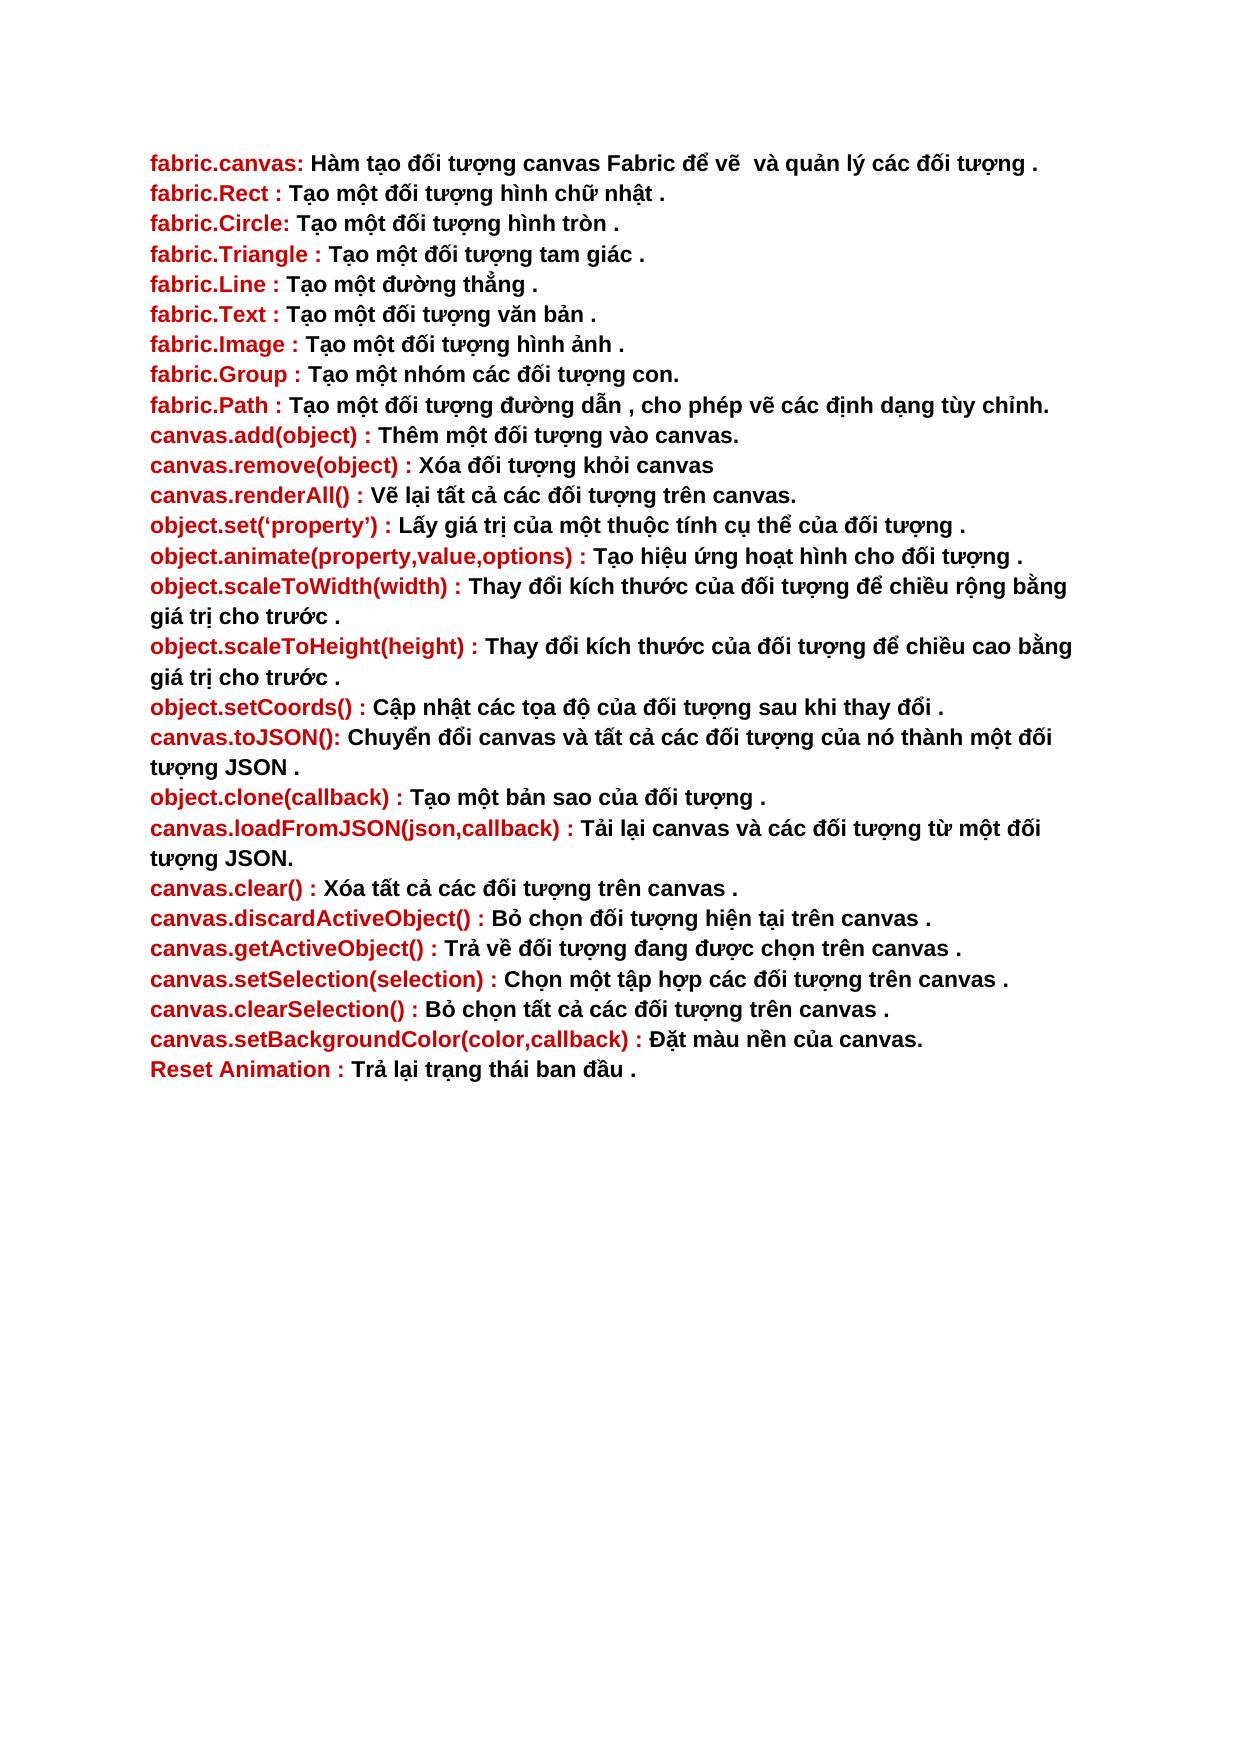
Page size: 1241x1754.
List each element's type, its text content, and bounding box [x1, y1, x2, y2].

text fabric.Path : Tạo một đối tượng đường dẫn , cho phép vẽ các định dạng tùy chỉnh. [150, 392, 1090, 418]
text canvas.discardActiveObject() : Bỏ chọn đối tượng hiện tại trên canvas . [150, 905, 1090, 932]
text fabric.canvas: Hàm tạo đối tượng canvas Fabric để vẽ và quản lý các đối tượng . [150, 150, 1090, 176]
text canvas.toJSON(): Chuyển đổi canvas và tất cả các đối tượng của nó thành một đối tượng JSON . [150, 724, 1090, 781]
text object.scaleToHeight(height) : Thay đổi kích thước của đối tượng để chiều cao bằng giá trị cho trước . [150, 633, 1090, 690]
text object.clone(callback) : Tạo một bản sao của đối tượng . [150, 784, 1090, 811]
text fabric.Text : Tạo một đối tượng văn bản . [150, 301, 1090, 327]
text canvas.add(object) : Thêm một đối tượng vào canvas. [150, 422, 1090, 448]
text fabric.Group : Tạo một nhóm các đối tượng con. [150, 361, 1090, 388]
text canvas.loadFromJSON(json,callback) : Tải lại canvas và các đối tượng từ một đối tượng JSON. [150, 814, 1090, 871]
text canvas.clear() : Xóa tất cả các đối tượng trên canvas . [150, 875, 1090, 901]
text fabric.Triangle : Tạo một đối tượng tam giác . [150, 241, 1090, 267]
text canvas.getActiveObject() : Trả về đối tượng đang được chọn trên canvas . [150, 935, 1090, 962]
text object.scaleToWidth(width) : Thay đổi kích thước của đối tượng để chiều rộng bằng giá trị cho trước . [150, 573, 1090, 629]
text canvas.renderAll() : Vẽ lại tất cả các đối tượng trên canvas. [150, 482, 1090, 509]
text object.set(‘property’) : Lấy giá trị của một thuộc tính cụ thể của đối tượng . [150, 512, 1090, 539]
text object.setCoords() : Cập nhật các tọa độ của đối tượng sau khi thay đổi . [150, 694, 1090, 720]
text canvas.setBackgroundColor(color,callback) : Đặt màu nền của canvas. [150, 1026, 1090, 1052]
text canvas.setSelection(selection) : Chọn một tập hợp các đối tượng trên canvas . [150, 966, 1090, 992]
text fabric.Line : Tạo một đường thẳng . [150, 271, 1090, 297]
text Reset Animation : Trả lại trạng thái ban đầu . [150, 1056, 1090, 1083]
text canvas.remove(object) : Xóa đối tượng khỏi canvas [150, 452, 1090, 478]
text fabric.Image : Tạo một đối tượng hình ảnh . [150, 331, 1090, 358]
text fabric.Rect : Tạo một đối tượng hình chữ nhật . [150, 180, 1090, 207]
text canvas.clearSelection() : Bỏ chọn tất cả các đối tượng trên canvas . [150, 996, 1090, 1022]
text fabric.Circle: Tạo một đối tượng hình tròn . [150, 210, 1090, 237]
text object.animate(property,value,options) : Tạo hiệu ứng hoạt hình cho đối tượng . [150, 543, 1090, 569]
